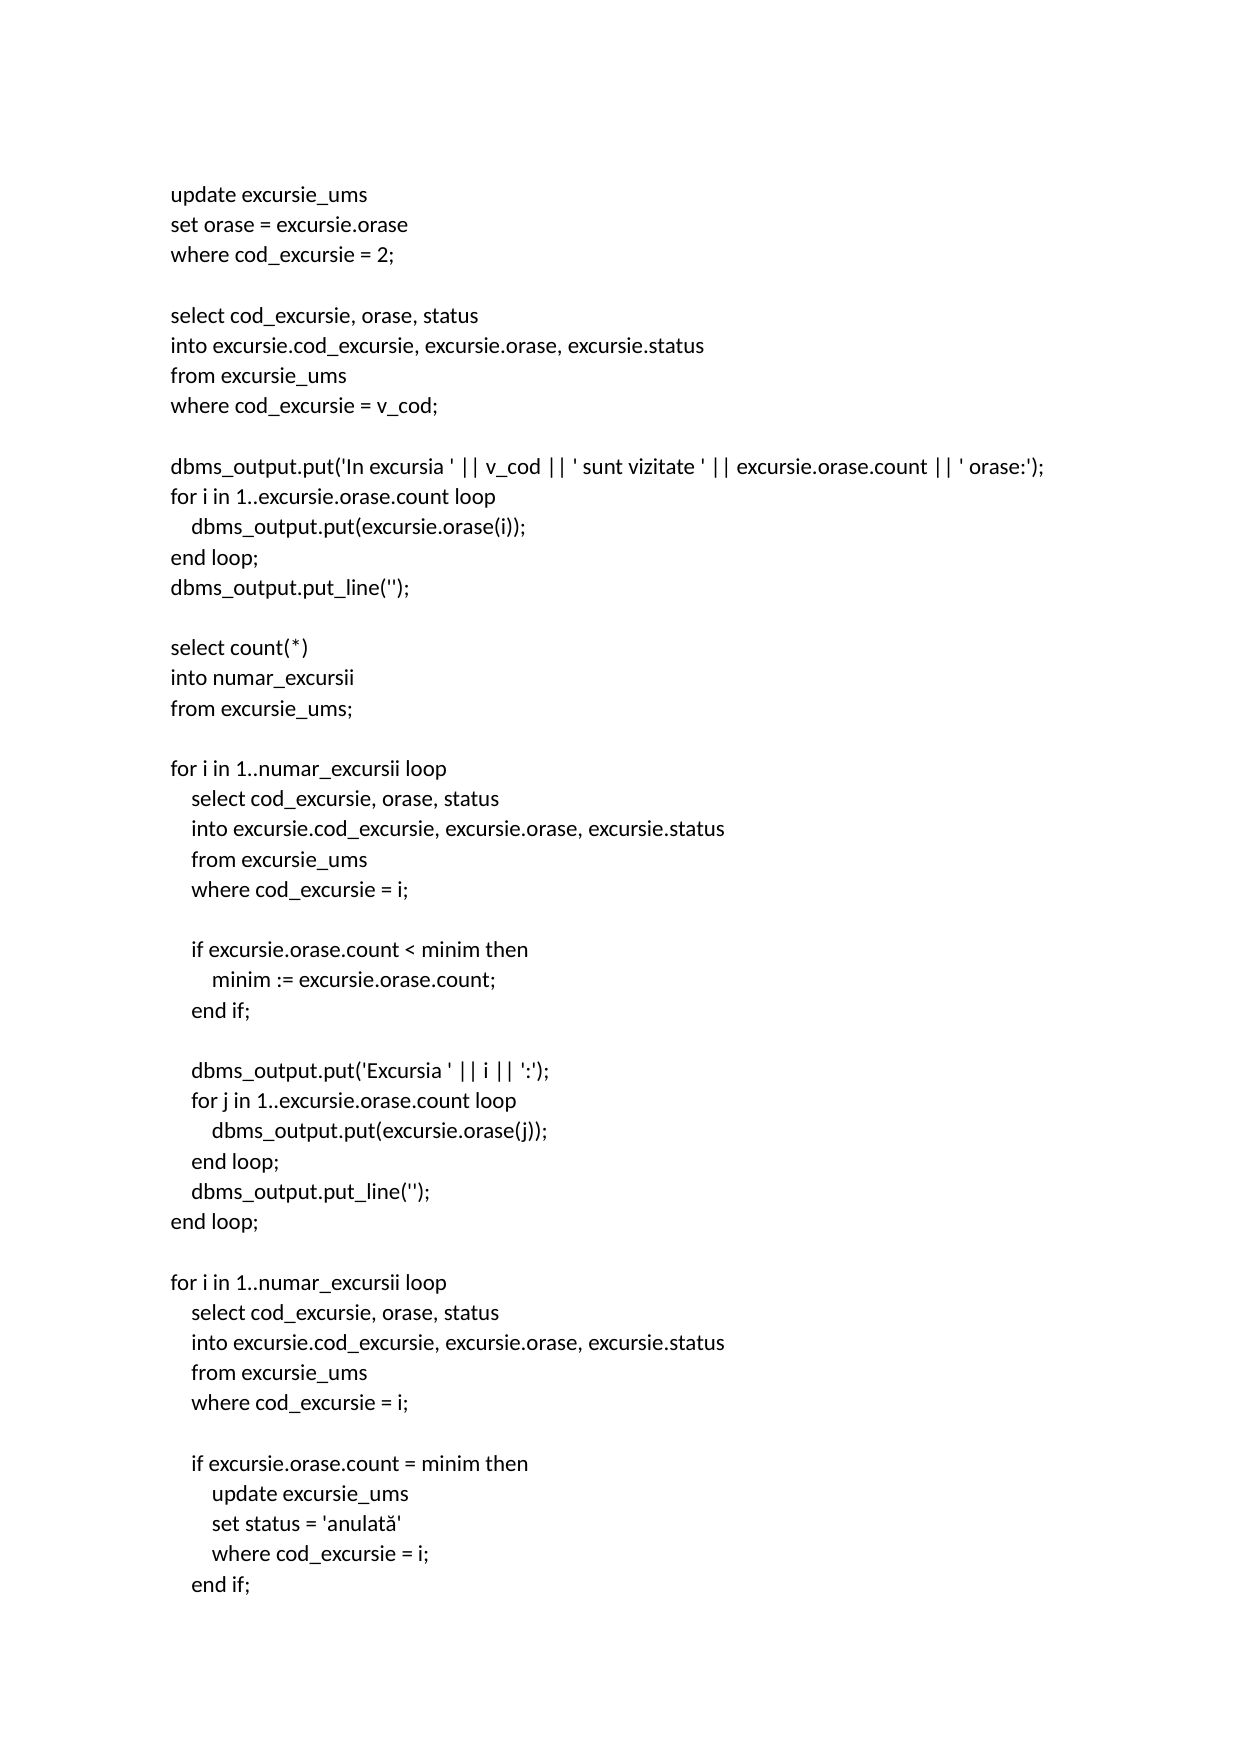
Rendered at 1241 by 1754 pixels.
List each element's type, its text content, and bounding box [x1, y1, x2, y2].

text if excursie.orase.count < minim then [150, 935, 1090, 963]
text update excursie_ums [150, 180, 1090, 208]
text set orase = excursie.orase [150, 210, 1090, 238]
text where cod_excursie = i; [150, 1388, 1090, 1417]
text where cod_excursie = i; [150, 1539, 1090, 1568]
text into excursie.cod_excursie, excursie.orase, excursie.status [150, 1328, 1090, 1356]
text end loop; [150, 1207, 1090, 1235]
text for i in 1..excursie.orase.count loop [150, 482, 1090, 510]
text dbms_output.put(excursie.orase(j)); [150, 1117, 1090, 1145]
text select cod_excursie, orase, status [150, 301, 1090, 329]
text for i in 1..numar_excursii loop [150, 1268, 1090, 1296]
text into numar_excursii [150, 663, 1090, 692]
text select count(*) [150, 633, 1090, 661]
text select cod_excursie, orase, status [150, 784, 1090, 812]
text end loop; [150, 1147, 1090, 1175]
text for i in 1..numar_excursii loop [150, 754, 1090, 782]
text select cod_excursie, orase, status [150, 1298, 1090, 1326]
text into excursie.cod_excursie, excursie.orase, excursie.status [150, 331, 1090, 359]
text into excursie.cod_excursie, excursie.orase, excursie.status [150, 814, 1090, 843]
text end if; [150, 996, 1090, 1024]
text for j in 1..excursie.orase.count loop [150, 1086, 1090, 1114]
text where cod_excursie = 2; [150, 241, 1090, 269]
text set status = 'anulată' [150, 1509, 1090, 1537]
text update excursie_ums [150, 1479, 1090, 1507]
text end if; [150, 1570, 1090, 1598]
text where cod_excursie = i; [150, 875, 1090, 903]
text where cod_excursie = v_cod; [150, 392, 1090, 420]
text if excursie.orase.count = minim then [150, 1449, 1090, 1477]
text dbms_output.put('In excursia ' || v_cod || ' sunt vizitate ' || excursie.orase.count || ' orase:'); [150, 452, 1090, 480]
text dbms_output.put_line(''); [150, 1177, 1090, 1205]
text dbms_output.put_line(''); [150, 573, 1090, 601]
text dbms_output.put('Excursia ' || i || ':'); [150, 1056, 1090, 1084]
text dbms_output.put(excursie.orase(i)); [150, 512, 1090, 541]
text from excursie_ums [150, 361, 1090, 389]
text from excursie_ums [150, 845, 1090, 873]
text minim := excursie.orase.count; [150, 966, 1090, 994]
text from excursie_ums; [150, 694, 1090, 722]
text from excursie_ums [150, 1358, 1090, 1386]
text end loop; [150, 543, 1090, 571]
